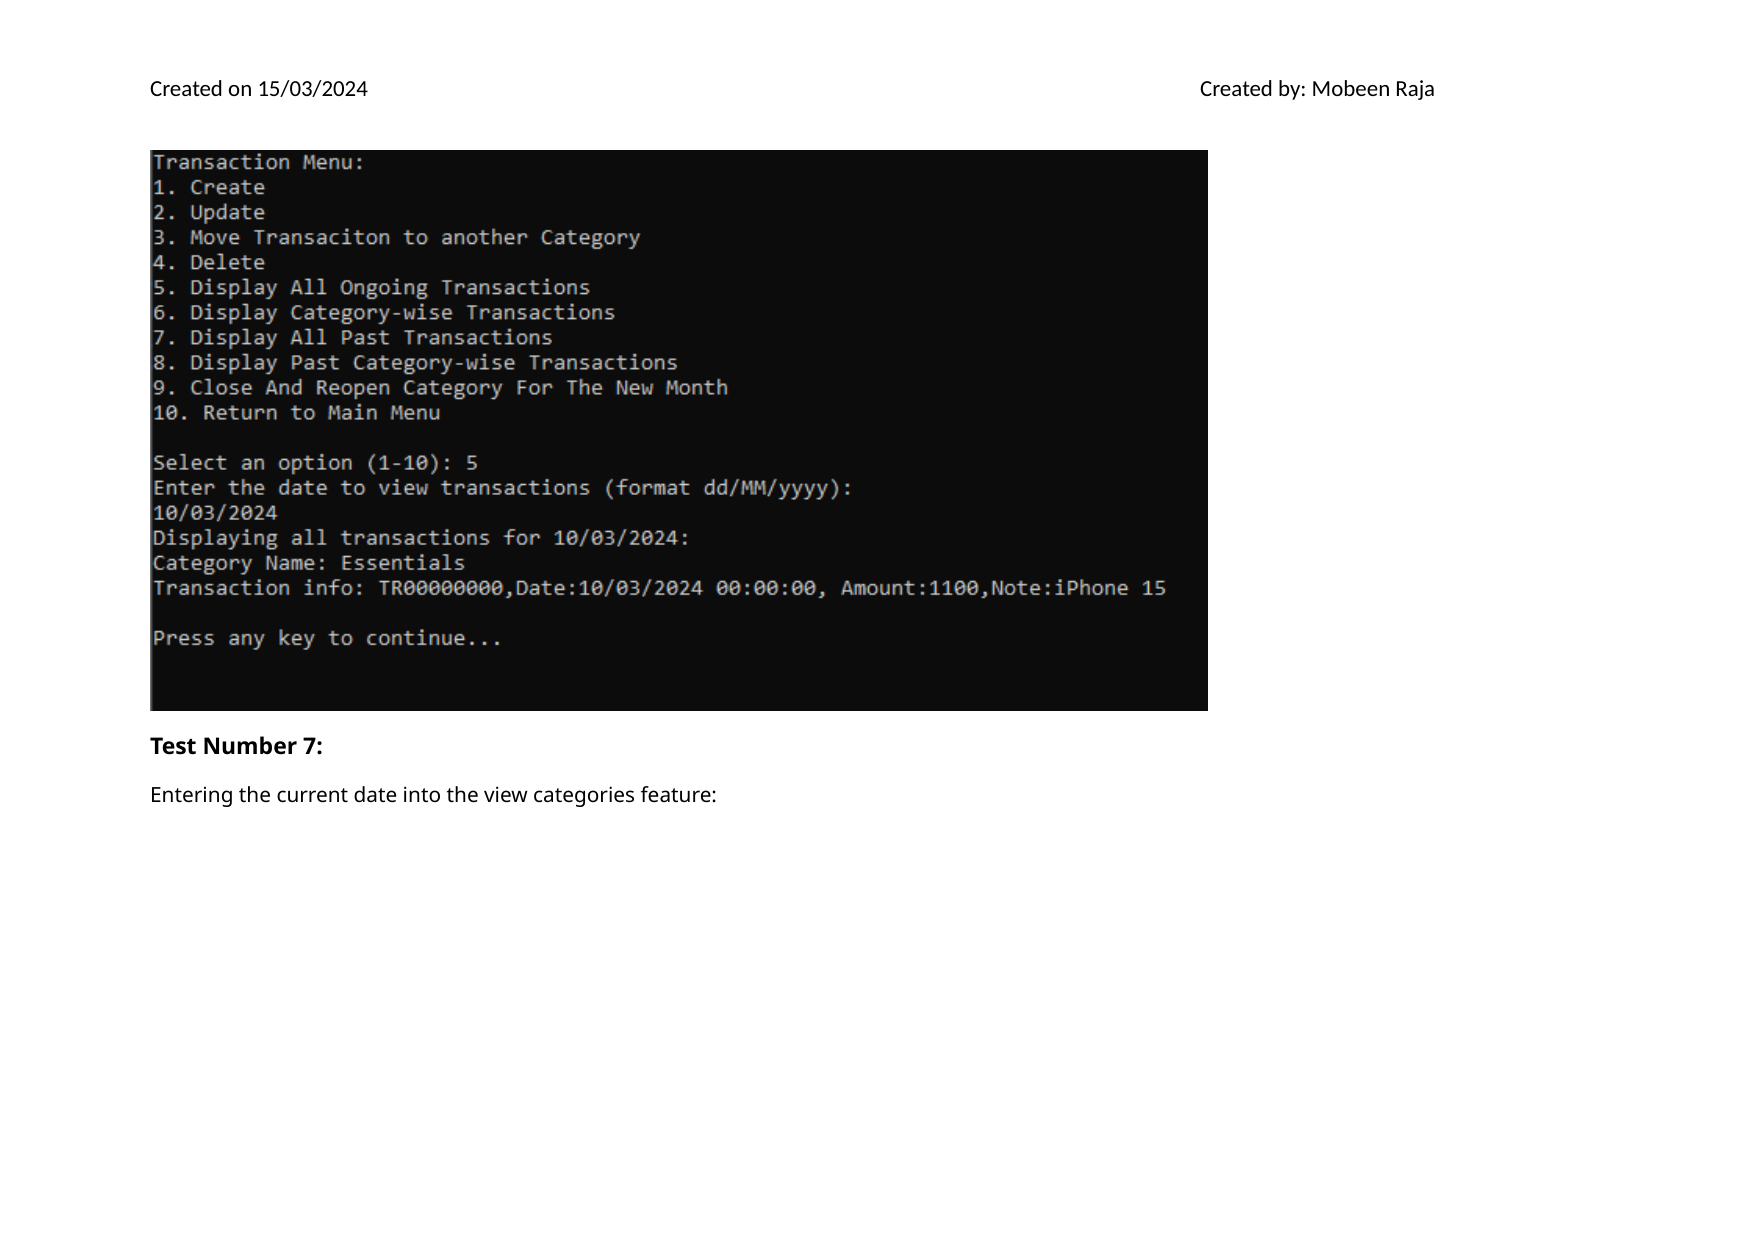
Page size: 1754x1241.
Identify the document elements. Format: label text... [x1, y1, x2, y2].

text Entering the current date into the view categories feature: [150, 780, 1604, 809]
text Test Number 7: [150, 730, 1604, 761]
picture [150, 150, 1208, 711]
